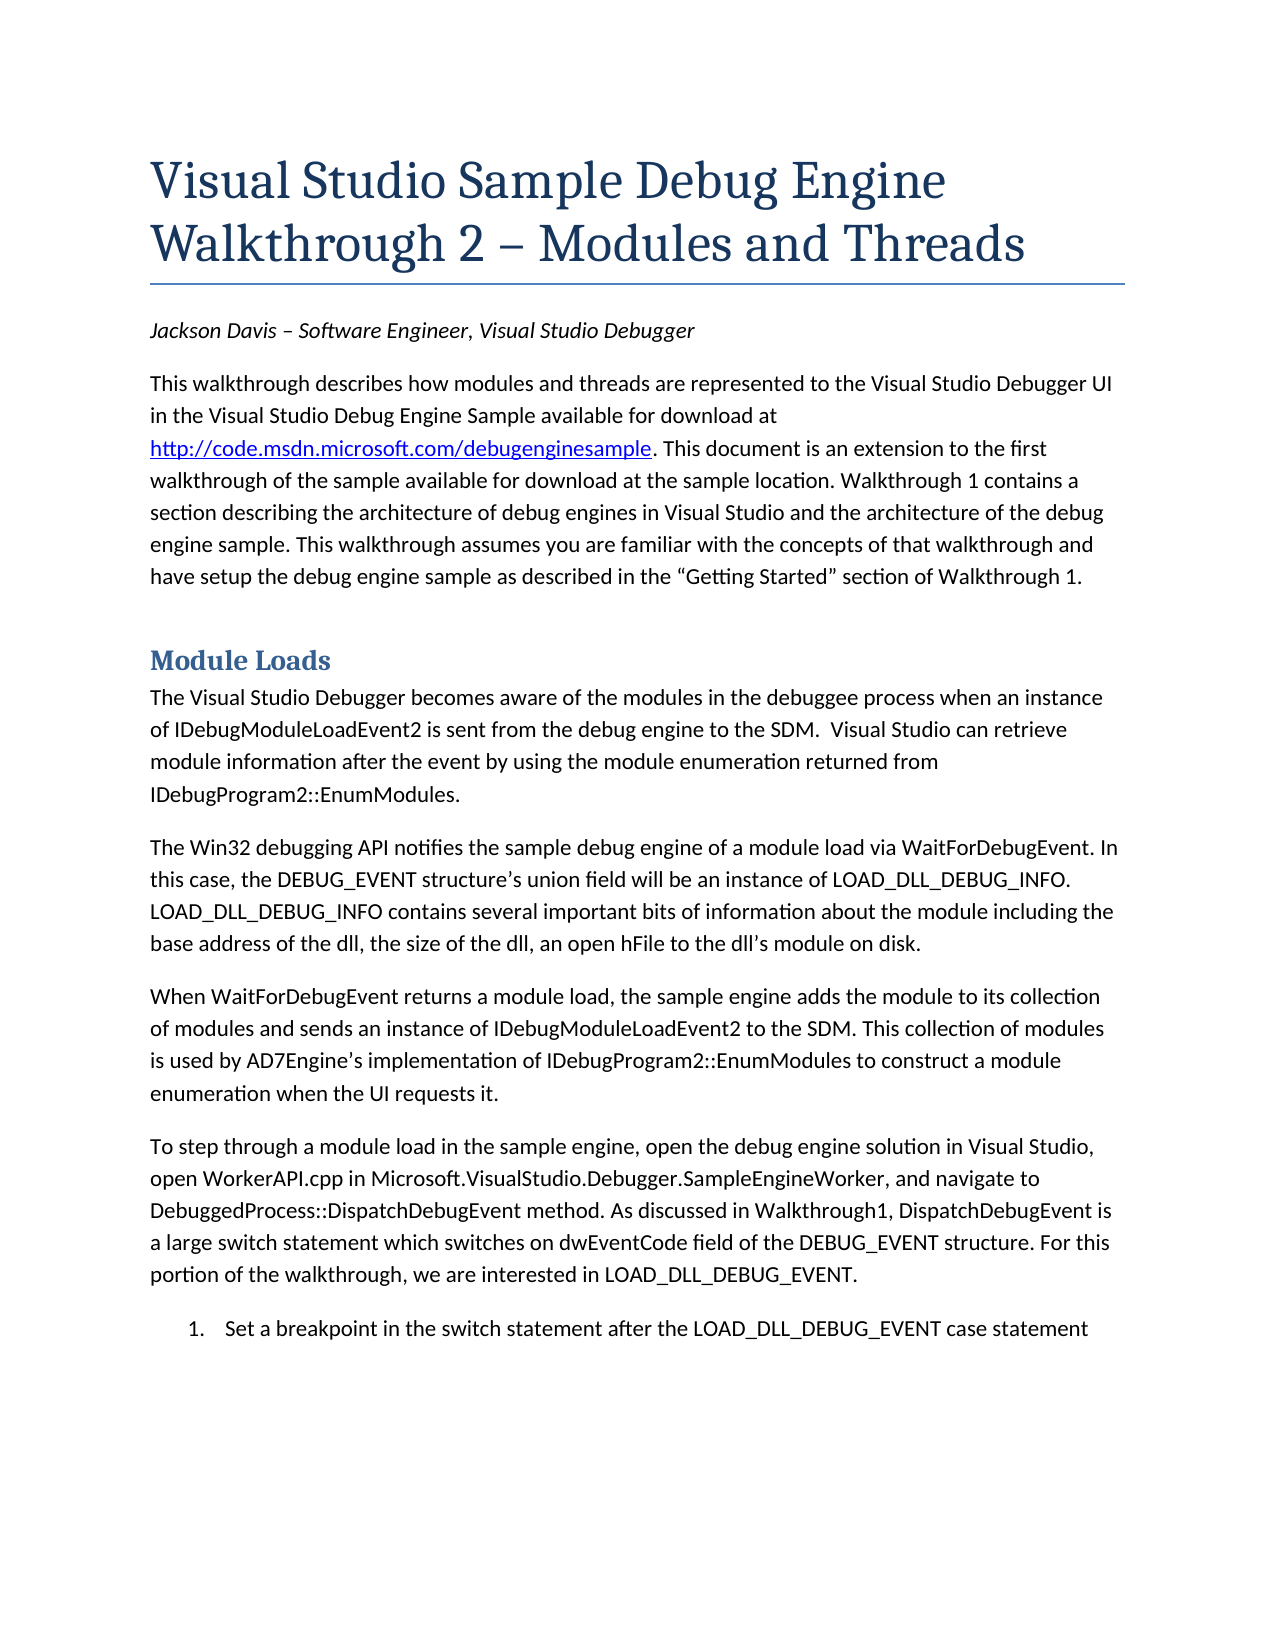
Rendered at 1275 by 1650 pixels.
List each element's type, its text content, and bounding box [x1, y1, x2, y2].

text To step through a module load in the sample engine, open the debug engine solution in Visual Studio, open WorkerAPI.cpp in Microsoft.VisualStudio.Debugger.SampleEngineWorker, and navigate to DebuggedProcess::DispatchDebugEvent method. As discussed in Walkthrough1, DispatchDebugEvent is a large switch statement which switches on dwEventCode field of the DEBUG_EVENT structure. For this portion of the walkthrough, we are interested in LOAD_DLL_DEBUG_EVENT. [150, 1132, 1125, 1289]
list Set a breakpoint in the switch statement after the LOAD_DLL_DEBUG_EVENT case statement [187, 1314, 1125, 1342]
title Visual Studio Sample Debug Engine Walkthrough 2 – Modules and Threads [150, 150, 1125, 283]
text When WaitForDebugEvent returns a module load, the sample engine adds the module to its collection of modules and sends an instance of IDebugModuleLoadEvent2 to the SDM. This collection of modules is used by AD7Engine’s implementation of IDebugProgram2::EnumModules to construct a module enumeration when the UI requests it. [150, 982, 1125, 1107]
text The Visual Studio Debugger becomes aware of the modules in the debuggee process when an instance of IDebugModuleLoadEvent2 is sent from the debug engine to the SDM. Visual Studio can retrieve module information after the event by using the module enumeration returned from IDebugProgram2::EnumModules. [150, 683, 1125, 808]
text This walkthrough describes how modules and threads are represented to the Visual Studio Debugger UI in the Visual Studio Debug Engine Sample available for download at http://code.msdn.microsoft.com/debugenginesample. This document is an extension to the first walkthrough of the sample available for download at the sample location. Walkthrough 1 contains a section describing the architecture of debug engines in Visual Studio and the architecture of the debug engine sample. This walkthrough assumes you are familiar with the concepts of that walkthrough and have setup the debug engine sample as described in the “Getting Started” section of Walkthrough 1. [150, 369, 1125, 590]
subtitle Module Loads [150, 644, 1125, 678]
text The Win32 debugging API notifies the sample debug engine of a module load via WaitForDebugEvent. In this case, the DEBUG_EVENT structure’s union field will be an instance of LOAD_DLL_DEBUG_INFO. LOAD_DLL_DEBUG_INFO contains several important bits of information about the module including the base address of the dll, the size of the dll, an open hFile to the dll’s module on disk. [150, 833, 1125, 957]
text Jackson Davis – Software Engineer, Visual Studio Debugger [150, 316, 1125, 344]
